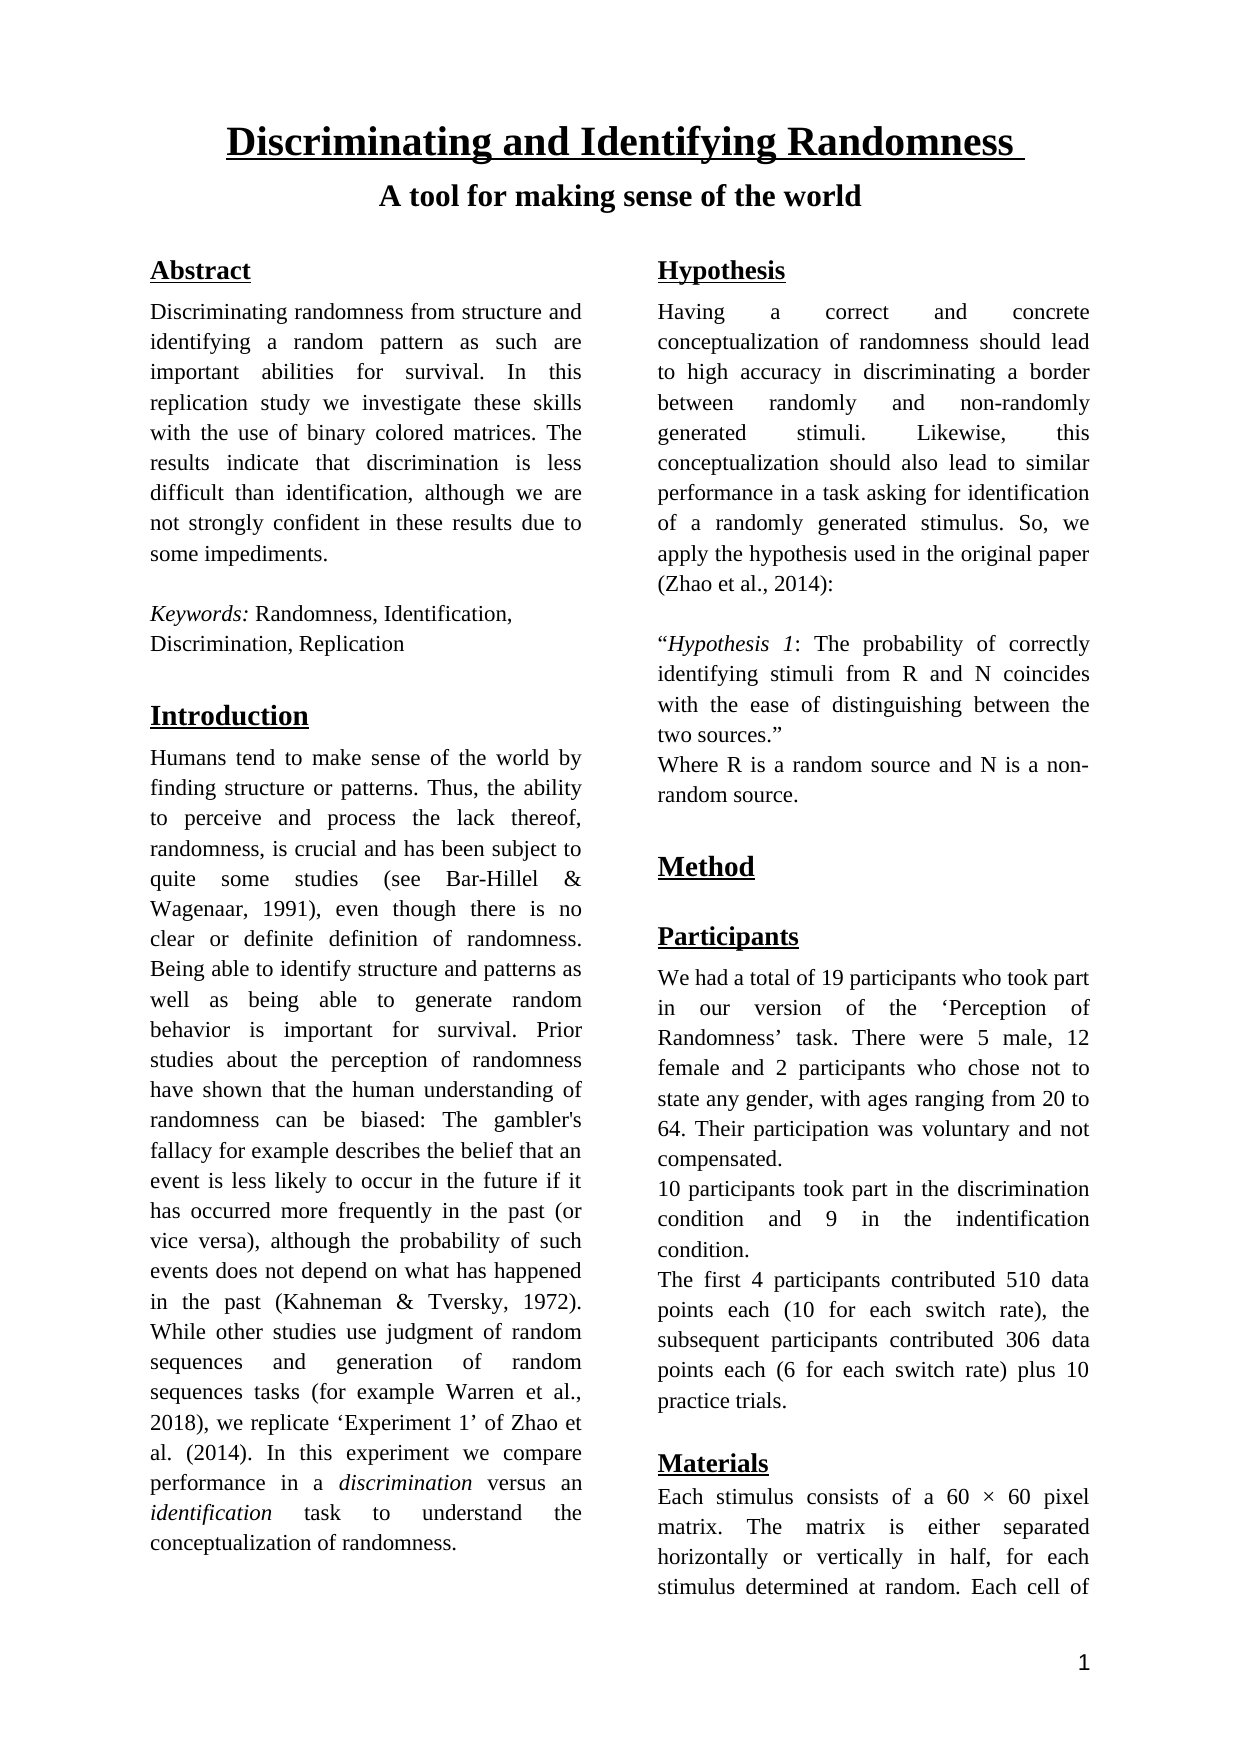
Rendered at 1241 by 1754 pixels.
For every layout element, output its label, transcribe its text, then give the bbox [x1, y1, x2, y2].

text “Hypothesis 1: The probability of correctly identifying stimuli from R and N coincides with the ease of distinguishing between the two sources.” [657, 630, 1090, 747]
subtitle Introduction [150, 698, 582, 732]
text Materials [657, 1447, 1090, 1478]
subtitle Abstract [150, 254, 582, 286]
text We had a total of 19 participants who took part in our version of the ‘Perception of Randomness’ task. There were 5 male, 12 female and 2 participants who chose not to state any gender, with ages ranging from 20 to 64. Their participation was voluntary and not compensated. [657, 964, 1090, 1171]
subtitle Hypothesis [657, 254, 1090, 286]
text 10 participants took part in the discrimination condition and 9 in the indentification condition. [657, 1175, 1090, 1262]
text Keywords: Randomness, Identification, Discrimination, Replication [150, 600, 582, 657]
text Humans tend to make sense of the world by finding structure or patterns. Thus, the ability to perceive and process the lack thereof, randomness, is crucial and has been subject to quite some studies (see Bar-Hillel & Wagenaar, 1991), even though there is no clear or definite definition of randomness. Being able to identify structure and patterns as well as being able to generate random behavior is important for survival. Prior studies about the perception of randomness have shown that the human understanding of randomness can be biased: The gambler's fallacy for example describes the belief that an event is less likely to occur in the future if it has occurred more frequently in the past (or vice versa), although the probability of such events does not depend on what has happened in the past (Kahneman & Tversky, 1972). While other studies use judgment of random sequences and generation of random sequences tasks (for example Warren et al., 2018), we replicate ‘Experiment 1’ of Zhao et al. (2014). In this experiment we compare performance in a discrimination versus an identification task to understand the conceptualization of randomness. [150, 744, 582, 1556]
subtitle Participants [657, 920, 1090, 951]
text Having a correct and concrete conceptualization of randomness should lead to high accuracy in discriminating a border between randomly and non-randomly generated stimuli. Likewise, this conceptualization should also lead to similar performance in a task asking for identification of a randomly generated stimulus. So, we apply the hypothesis used in the original paper (Zhao et al., 2014): [657, 298, 1090, 596]
text Where R is a random source and N is a non-random source. [657, 751, 1090, 808]
text The first 4 participants contributed 510 data points each (10 for each switch rate), the subsequent participants contributed 306 data points each (6 for each switch rate) plus 10 practice trials. [657, 1266, 1090, 1413]
text Discriminating randomness from structure and identifying a random pattern as such are important abilities for survival. In this replication study we investigate these skills with the use of binary colored matrices. The results indicate that discrimination is less difficult than identification, although we are not strongly confident in these results due to some impediments. [150, 298, 582, 566]
subtitle Method [657, 849, 1090, 883]
